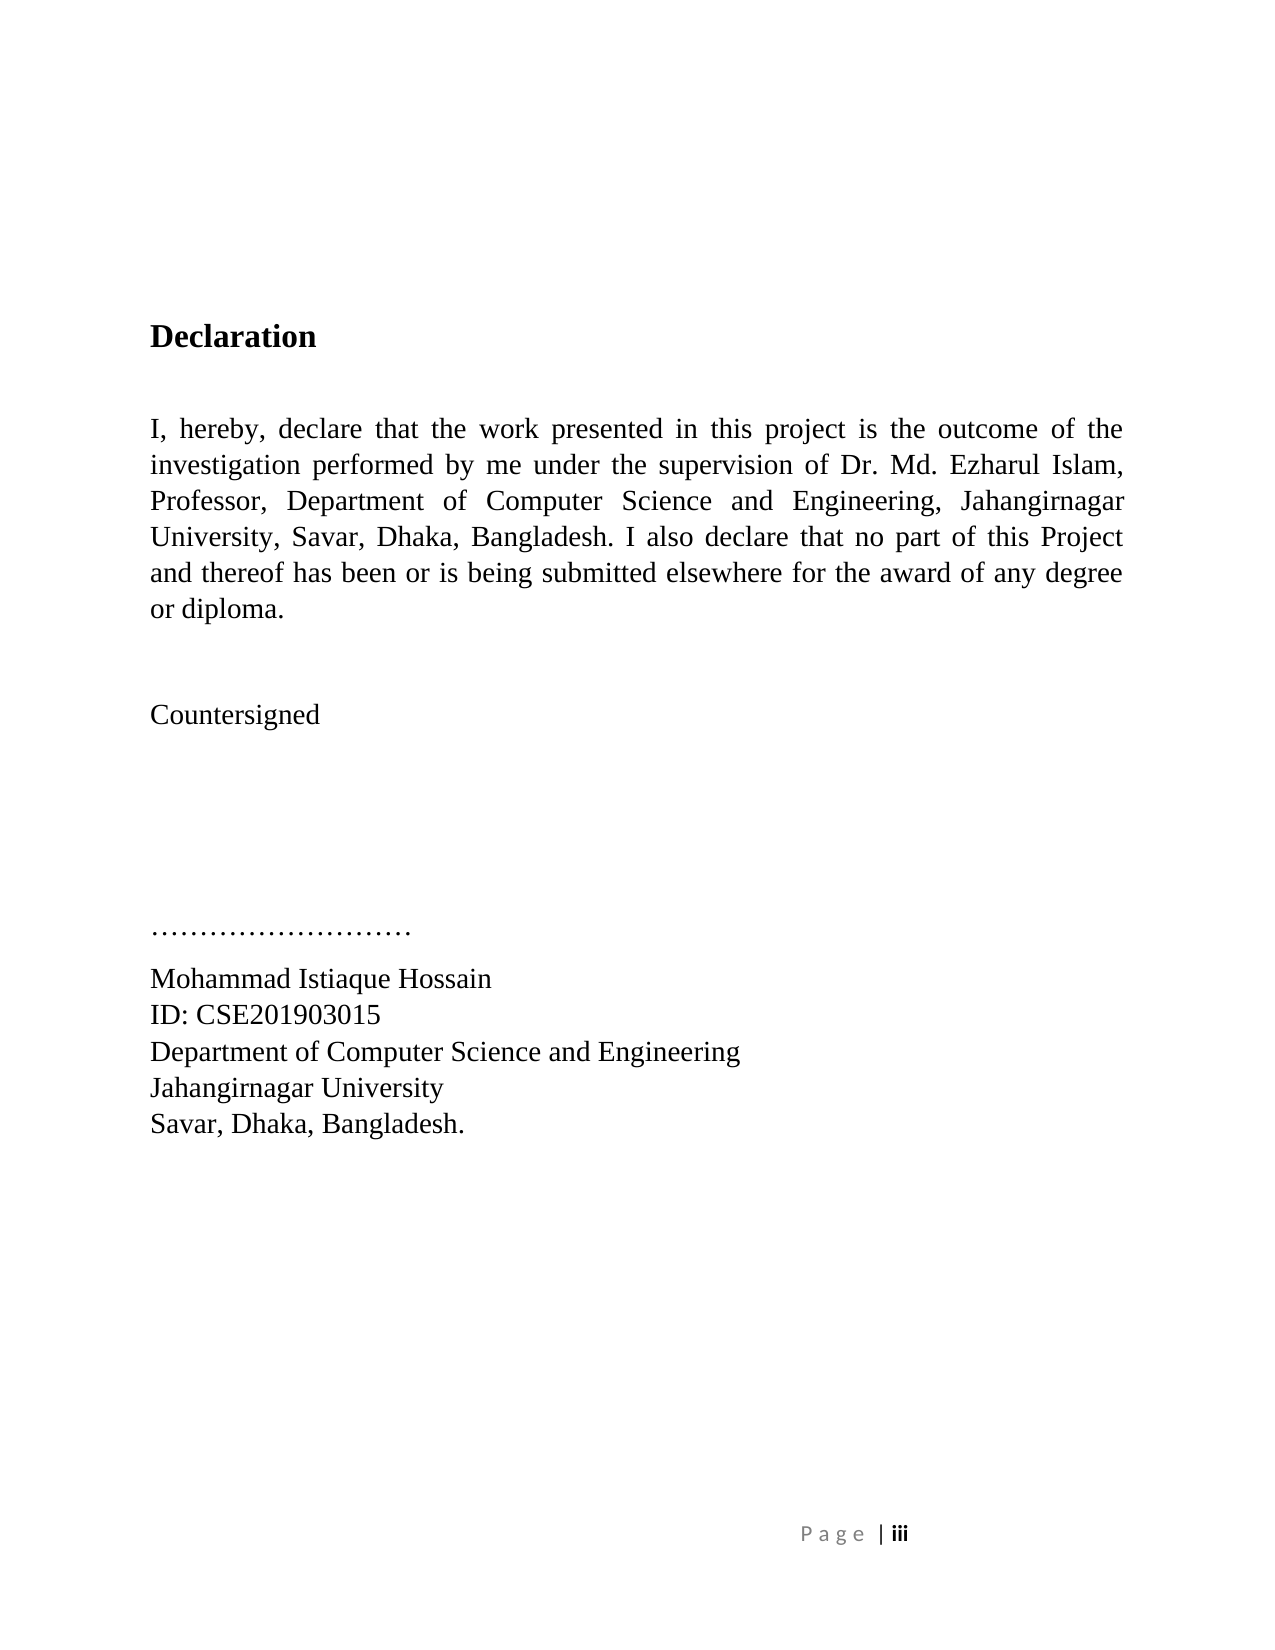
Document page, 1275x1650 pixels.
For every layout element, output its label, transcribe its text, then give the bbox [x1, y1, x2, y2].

subtitle Declaration [150, 317, 1125, 355]
text Countersigned [150, 697, 1125, 731]
text I, hereby, declare that the work presented in this project is the outcome of the investigation performed by me under the supervision of Dr. Md. Ezharul Islam, Professor, Department of Computer Science and Engineering, Jahangirnagar University, Savar, Dhaka, Bangladesh. I also declare that no part of this Project and thereof has been or is being submitted elsewhere for the award of any degree or diploma. [150, 411, 1125, 625]
text ……………………… [150, 908, 1125, 942]
text Mohammad Istiaque Hossain ID: CSE201903015 Department of Computer Science and Engineering Jahangirnagar University Savar, Dhaka, Bangladesh. [150, 961, 1125, 1139]
